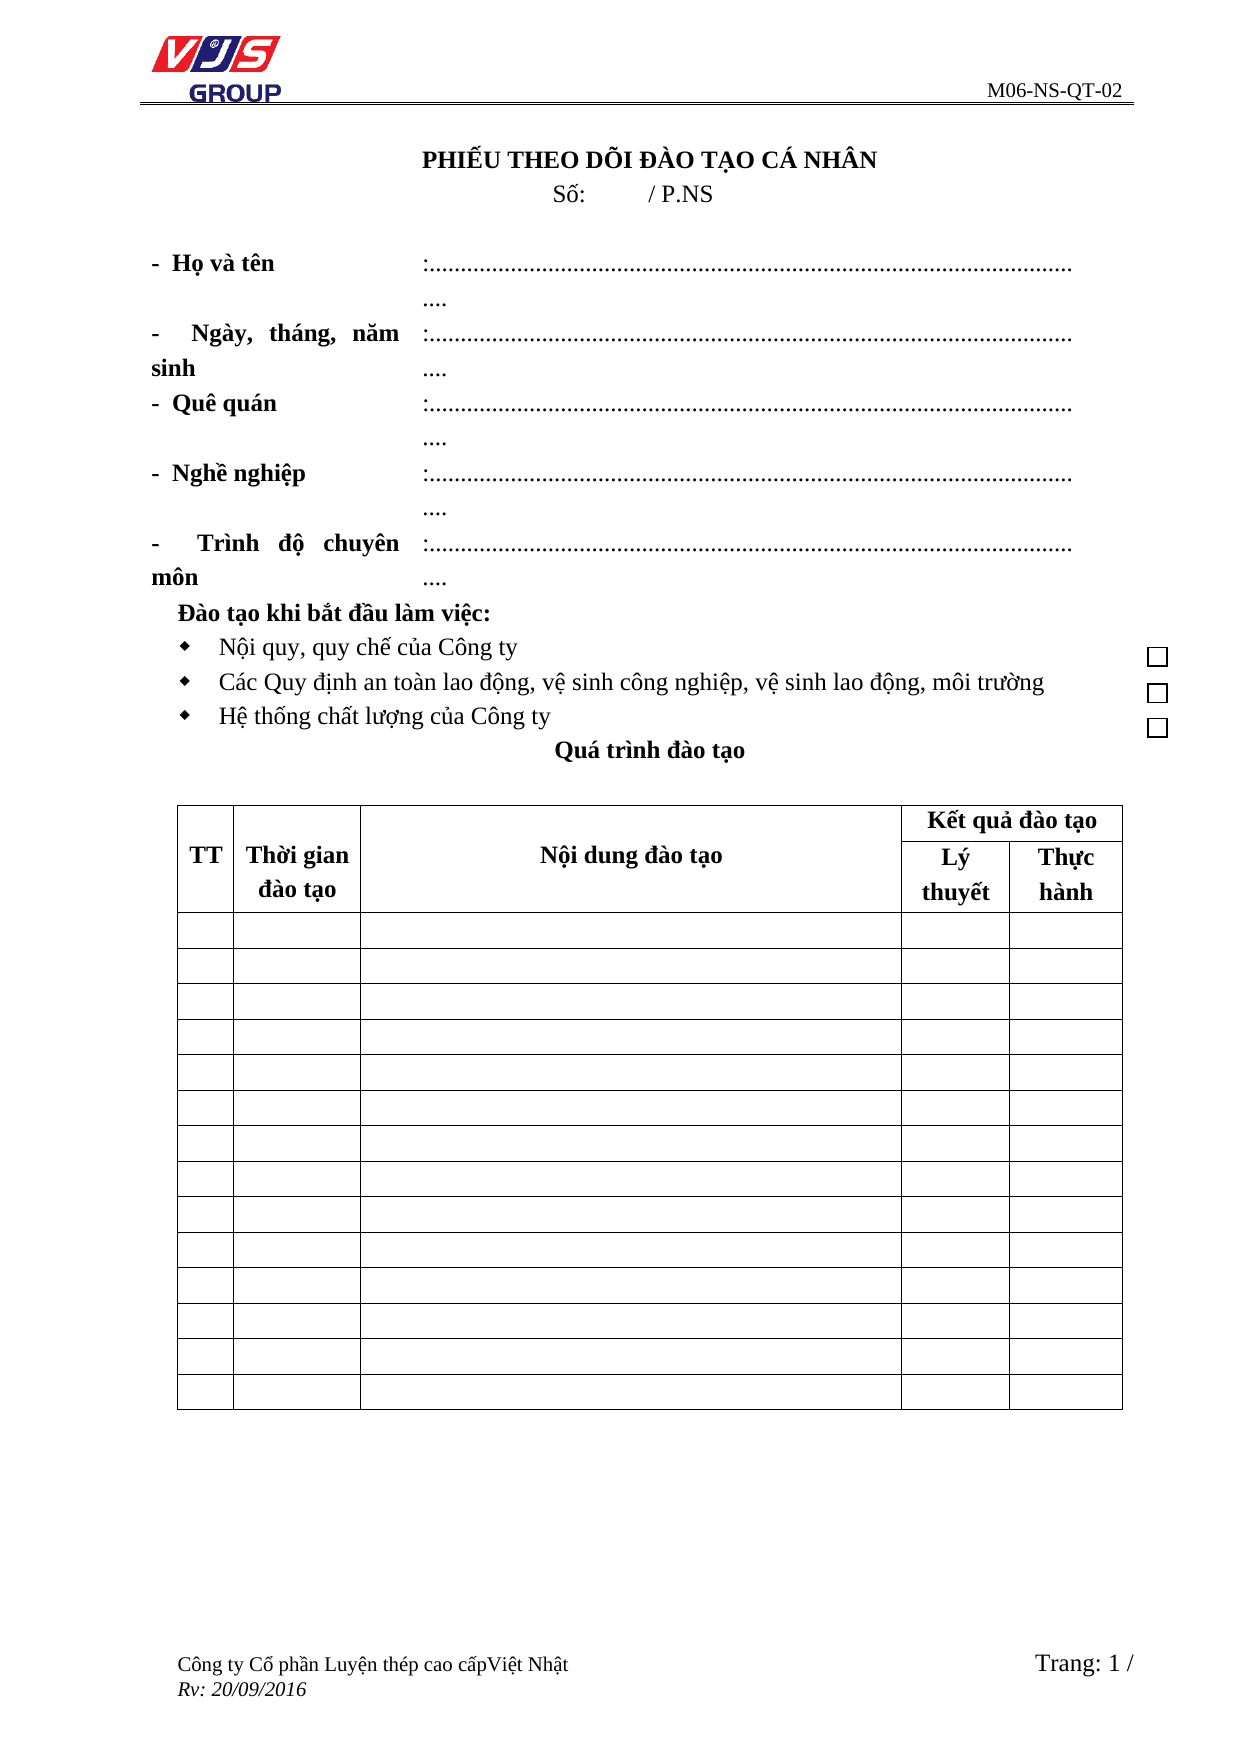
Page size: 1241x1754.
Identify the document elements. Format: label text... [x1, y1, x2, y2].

table_cell [902, 1091, 1009, 1125]
table_cell [234, 1233, 360, 1267]
table_cell [361, 984, 901, 1018]
table_cell [1010, 1091, 1122, 1125]
list Các Quy định an toàn lao động, vệ sinh công nghiệp, vệ sinh lao động, môi trường [177, 667, 1122, 695]
table_cell :........................................................................................................... [411, 388, 1084, 458]
table_cell [234, 1020, 360, 1054]
table_cell [902, 1126, 1009, 1161]
table_cell [234, 1162, 360, 1196]
table_cell [178, 1126, 233, 1161]
table_cell - Nghề nghiệp [140, 458, 411, 528]
table_cell [361, 1304, 901, 1338]
table_cell [361, 949, 901, 983]
table_cell Thực hành [1010, 842, 1122, 912]
table_cell [234, 1126, 360, 1161]
table_cell [178, 1162, 233, 1196]
table_cell [1010, 1268, 1122, 1303]
table_cell [234, 1091, 360, 1125]
text Quá trình đào tạo [177, 736, 1122, 764]
table_cell [178, 984, 233, 1018]
table_cell [361, 1162, 901, 1196]
table_cell [902, 984, 1009, 1018]
table_cell Lý thuyết [902, 842, 1009, 912]
table_cell [234, 1304, 360, 1338]
table_header TT [178, 806, 233, 912]
table_cell [1010, 1020, 1122, 1054]
table_header Thời gian đào tạo [234, 806, 360, 912]
table_cell [178, 1020, 233, 1054]
table_header - Họ và tên [140, 248, 411, 318]
table_cell [178, 1375, 233, 1409]
table_cell [361, 1197, 901, 1232]
table_cell [361, 1375, 901, 1409]
table_cell [1010, 1162, 1122, 1196]
table_cell [1010, 913, 1122, 947]
table_cell [902, 1197, 1009, 1232]
table_cell [234, 913, 360, 947]
list Hệ thống chất lượng của Công ty [177, 701, 1122, 730]
table_cell [361, 913, 901, 947]
table_cell [902, 1268, 1009, 1303]
table_cell :........................................................................................................... [411, 528, 1084, 598]
table_cell [902, 1233, 1009, 1267]
table_cell [902, 913, 1009, 947]
table_cell [178, 913, 233, 947]
table_cell [902, 1375, 1009, 1409]
table_cell [234, 949, 360, 983]
table_cell [234, 1197, 360, 1232]
table_cell [1010, 1339, 1122, 1374]
table_cell [178, 949, 233, 983]
table_cell - Ngày, tháng, năm sinh [140, 318, 411, 388]
list Nội quy, quy chế của Công ty [177, 632, 1122, 661]
table_cell - Trình độ chuyên môn [140, 528, 411, 598]
table_cell [361, 1268, 901, 1303]
picture [151, 36, 281, 102]
table_cell :........................................................................................................... [411, 318, 1084, 388]
table_cell [361, 1233, 901, 1267]
table_cell [178, 1339, 233, 1374]
table_cell [361, 1339, 901, 1374]
table_cell [1010, 1197, 1122, 1232]
table_cell [902, 1020, 1009, 1054]
text Đào tạo khi bắt đầu làm việc: [177, 598, 1122, 626]
table_cell [178, 1091, 233, 1125]
table_cell - Quê quán [140, 388, 411, 458]
text PHIẾU THEO DÕI ĐÀO TẠO CÁ NHÂN [177, 145, 1122, 173]
table_cell [234, 984, 360, 1018]
table_header Kết quả đào tạo [902, 806, 1122, 841]
table_cell [1010, 984, 1122, 1018]
table_cell [1010, 1126, 1122, 1161]
table_cell [1010, 949, 1122, 983]
table_cell [1010, 1304, 1122, 1338]
table_header :........................................................................................................... [411, 248, 1084, 318]
table_cell [234, 1268, 360, 1303]
table_cell [1010, 1055, 1122, 1089]
table_cell [902, 1055, 1009, 1089]
table_cell [178, 1304, 233, 1338]
table_cell [178, 1268, 233, 1303]
table_cell [902, 949, 1009, 983]
table_cell [178, 1233, 233, 1267]
table_cell [361, 1020, 901, 1054]
table_cell [234, 1375, 360, 1409]
text Số: / P.NS [177, 179, 1122, 208]
table_cell [361, 1126, 901, 1161]
table_cell [1010, 1233, 1122, 1267]
table_cell [902, 1162, 1009, 1196]
table_cell [361, 1091, 901, 1125]
table_cell [902, 1304, 1009, 1338]
table_cell [234, 1055, 360, 1089]
table_cell [178, 1055, 233, 1089]
table_cell [234, 1339, 360, 1374]
table_cell [1010, 1375, 1122, 1409]
table_header Nội dung đào tạo [361, 806, 901, 912]
table_cell [178, 1197, 233, 1232]
table_cell :........................................................................................................... [411, 458, 1084, 528]
table_cell [361, 1055, 901, 1089]
table_cell [902, 1339, 1009, 1374]
